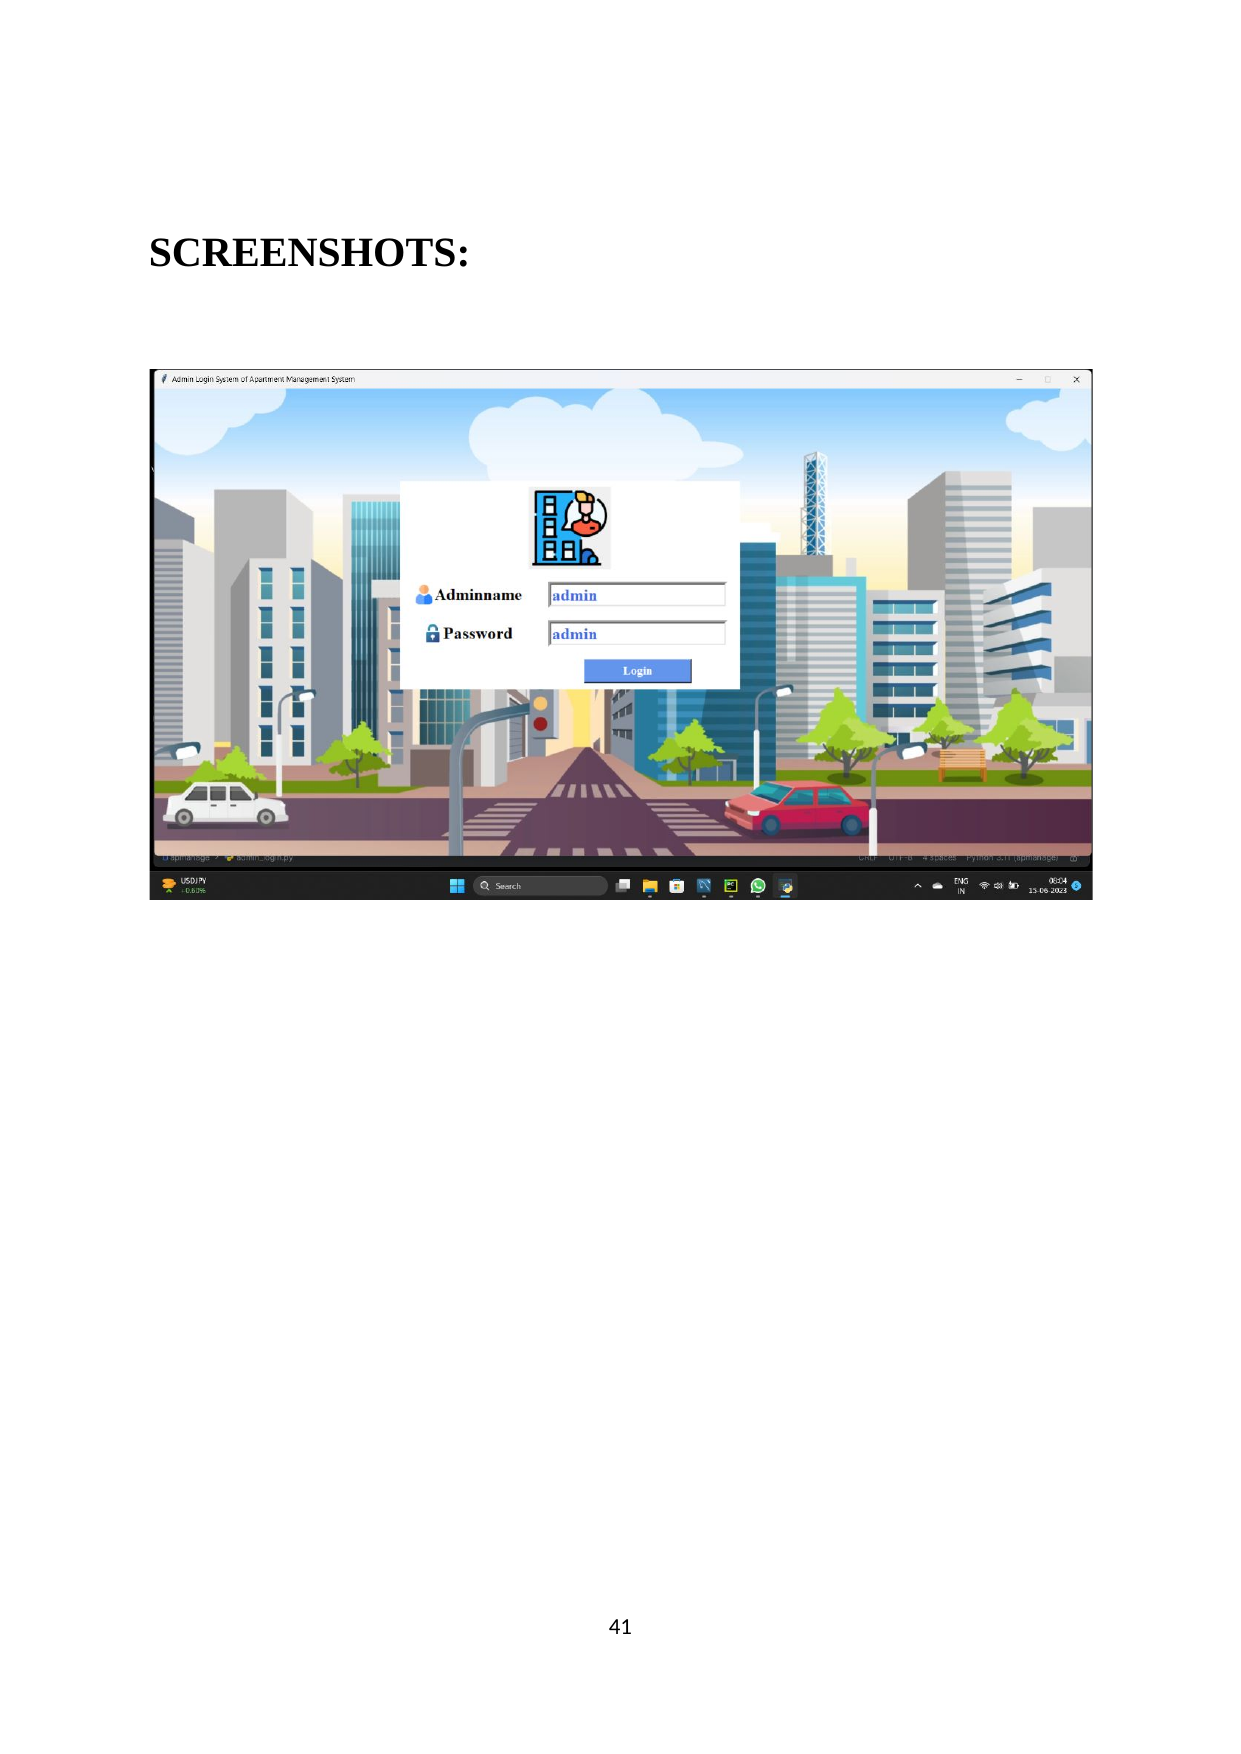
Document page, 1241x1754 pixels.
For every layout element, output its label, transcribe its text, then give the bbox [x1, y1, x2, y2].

picture [149, 369, 1093, 900]
subtitle SCREENSHOTS: [148, 227, 868, 275]
